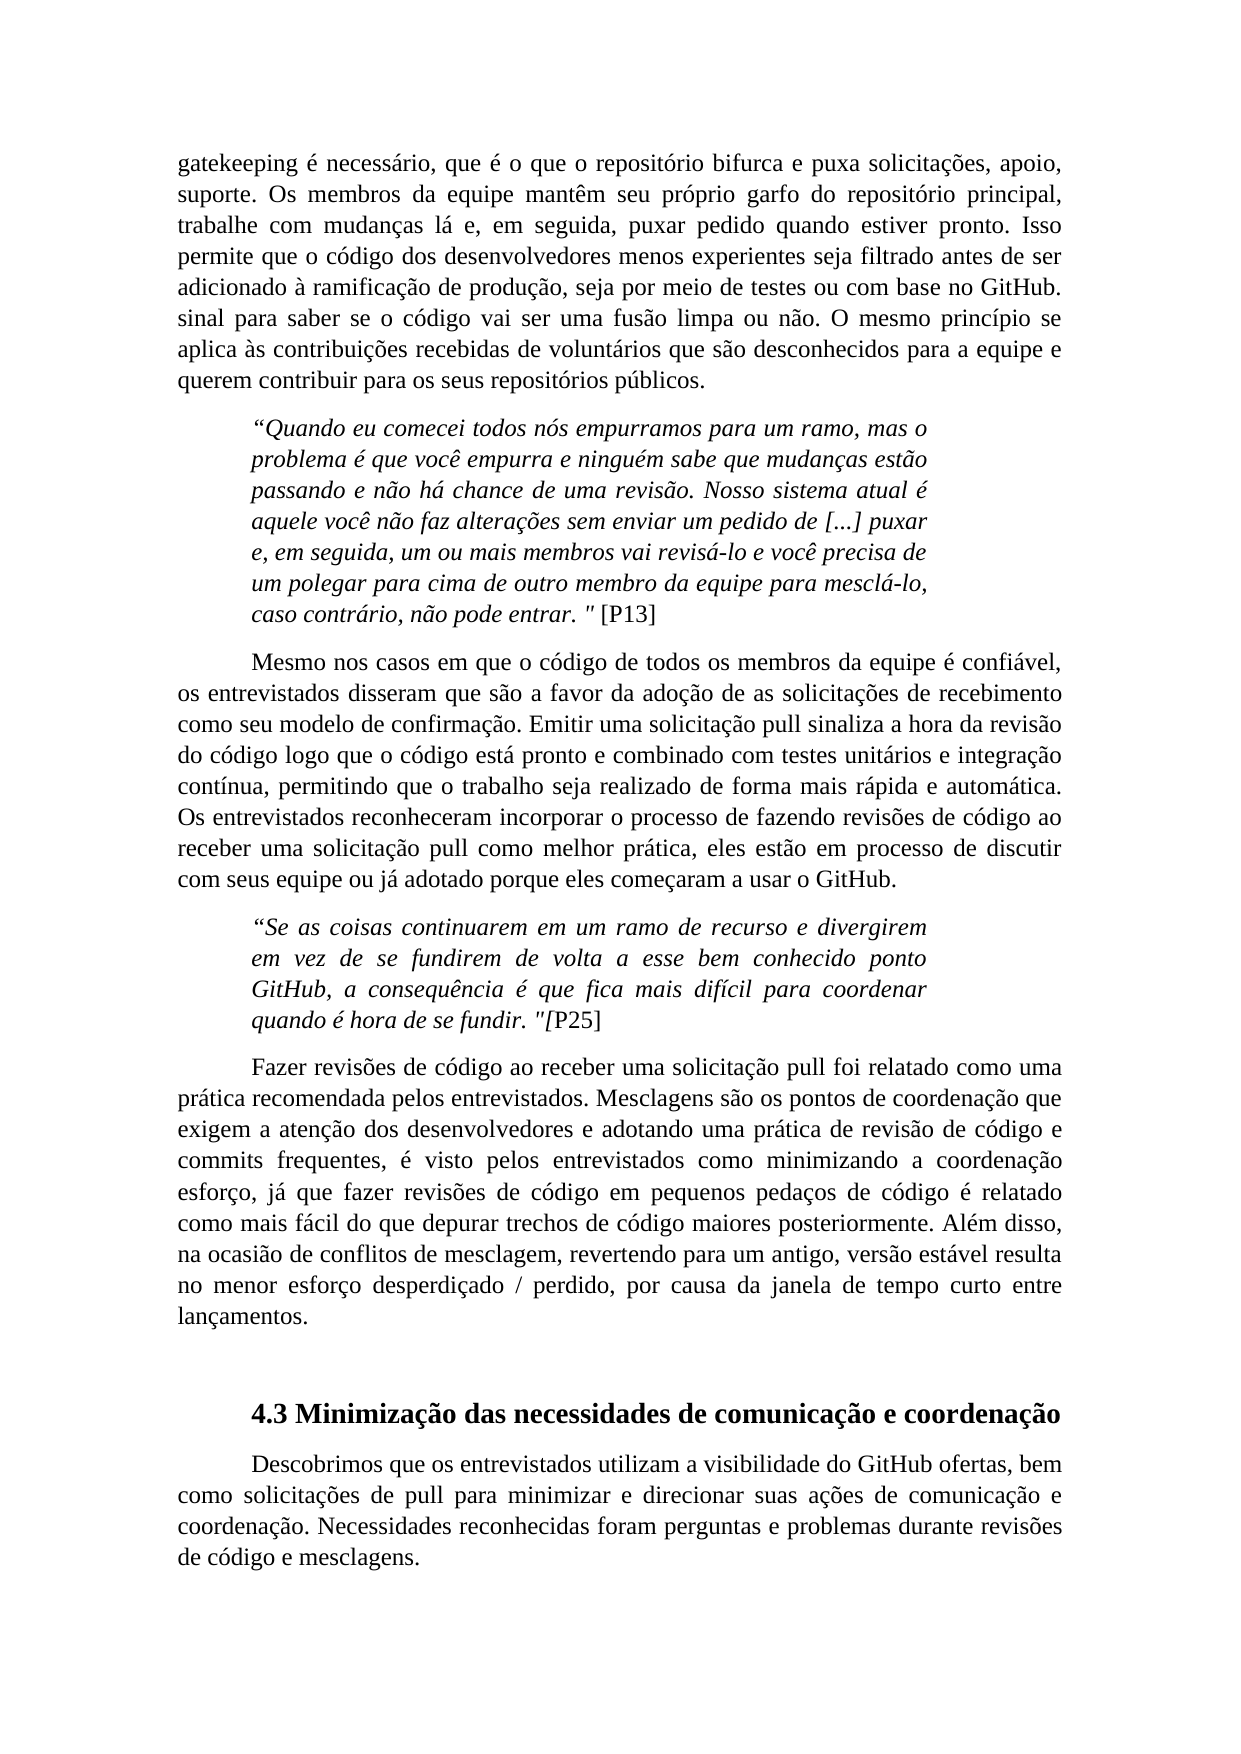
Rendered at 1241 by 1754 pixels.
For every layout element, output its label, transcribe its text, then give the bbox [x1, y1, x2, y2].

text Fazer revisões de código ao receber uma solicitação pull foi relatado como uma prática recomendada pelos entrevistados. Mesclagens são os pontos de coordenação que exigem a atenção dos desenvolvedores e adotando uma prática de revisão de código e commits frequentes, é visto pelos entrevistados como minimizando a coordenação esforço, já que fazer revisões de código em pequenos pedaços de código é relatado como mais fácil do que depurar trechos de código maiores posteriormente. Além disso, na ocasião de conflitos de mesclagem, revertendo para um antigo, versão estável resulta no menor esforço desperdiçado / perdido, por causa da janela de tempo curto entre lançamentos. [177, 1052, 1063, 1329]
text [177, 148, 1063, 394]
text “Se as coisas continuarem em um ramo de recurso e divergirem em vez de se fundirem de volta a esse bem conhecido ponto GitHub, a consequência é que fica mais difícil para coordenar quando é hora de se fundir. "[P25] [251, 912, 930, 1033]
text Descobrimos que os entrevistados utilizam a visibilidade do GitHub ofertas, bem como solicitações de pull para minimizar e direcionar suas ações de comunicação e coordenação. Necessidades reconhecidas foram perguntas e problemas durante revisões de código e mesclagens. [177, 1449, 1063, 1571]
text “Quando eu comecei todos nós empurramos para um ramo, mas o problema é que você empurra e ninguém sabe que mudanças estão passando e não há chance de uma revisão. Nosso sistema atual é aquele você não faz alterações sem enviar um pedido de [...] puxar e, em seguida, um ou mais membros vai revisá-lo e você precisa de um polegar para cima de outro membro da equipe para mesclá-lo, caso contrário, não pode entrar. " [P13] [251, 413, 930, 628]
text Mesmo nos casos em que o código de todos os membros da equipe é confiável, os entrevistados disseram que são a favor da adoção de as solicitações de recebimento como seu modelo de confirmação. Emitir uma solicitação pull sinaliza a hora da revisão do código logo que o código está pronto e combinado com testes unitários e integração contínua, permitindo que o trabalho seja realizado de forma mais rápida e automática. Os entrevistados reconheceram incorporar o processo de fazendo revisões de código ao receber uma solicitação pull como melhor prática, eles estão em processo de discutir com seus equipe ou já adotado porque eles começaram a usar o GitHub. [177, 647, 1063, 893]
text 4.3 Minimização das necessidades de comunicação e coordenação [177, 1396, 1063, 1430]
